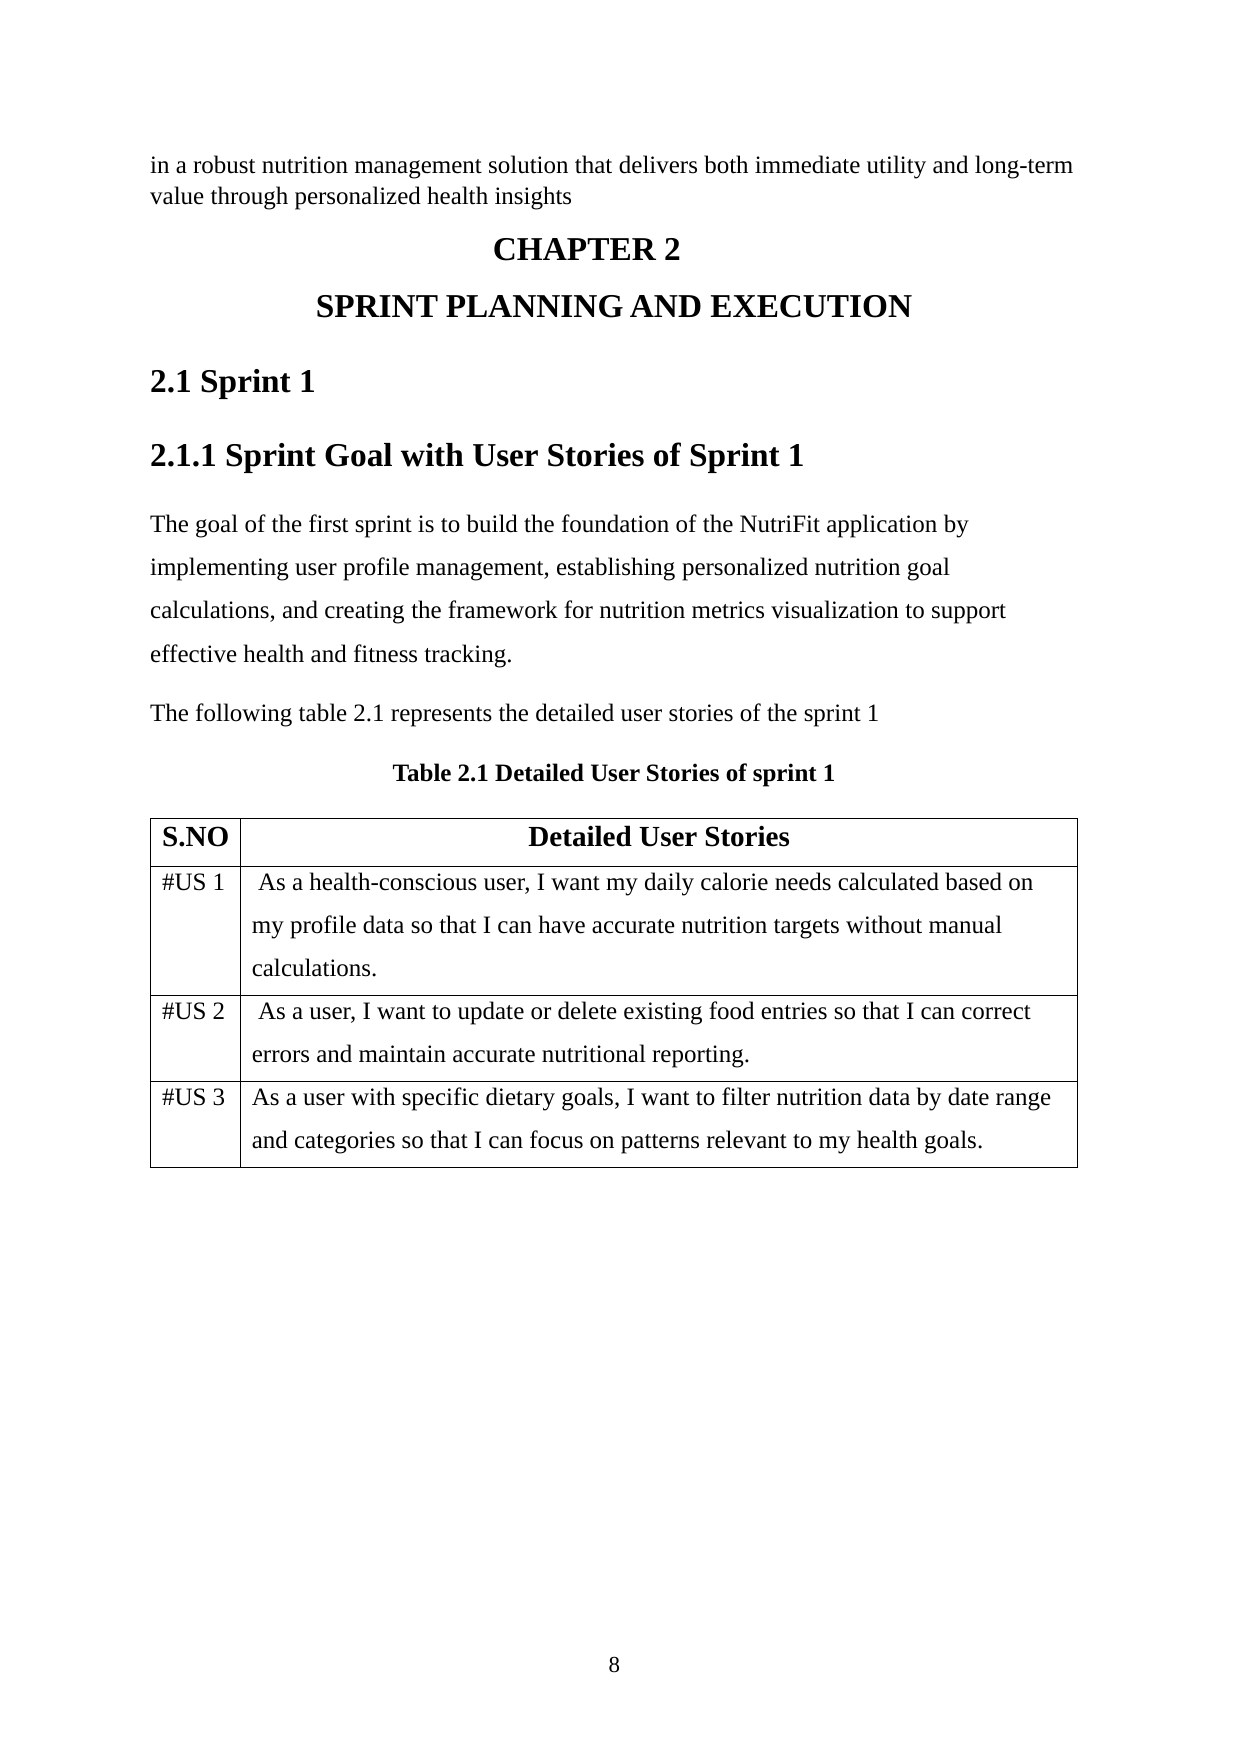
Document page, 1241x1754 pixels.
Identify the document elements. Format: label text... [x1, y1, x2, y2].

table_header S.NO [151, 819, 240, 866]
table_cell #US 2 [151, 996, 240, 1081]
text Table 2.1 Detailed User Stories of sprint 1 [150, 758, 1078, 787]
text The goal of the first sprint is to build the foundation of the NutriFit application by implementing user profile management, establishing personalized nutrition goal calculations, and creating the framework for nutrition metrics visualization to support effective health and fitness tracking. [150, 509, 1078, 667]
table_cell #US 1 [151, 867, 240, 995]
table_cell As a user with specific dietary goals, I want to filter nutrition data by date range and categories so that I can focus on patterns relevant to my health goals. [241, 1082, 1077, 1167]
text CHAPTER 2 [150, 229, 1078, 267]
table_cell As a health-conscious user, I want my daily calorie needs calculated based on my profile data so that I can have accurate nutrition targets without manual calculations. [241, 867, 1077, 995]
table_header Detailed User Stories [241, 819, 1077, 866]
text 2.1.1 Sprint Goal with User Stories of Sprint 1 [150, 435, 1078, 473]
text SPRINT PLANNING AND EXECUTION [150, 287, 1078, 325]
table_cell #US 3 [151, 1082, 240, 1167]
text The following table 2.1 represents the detailed user stories of the sprint 1 [150, 698, 1078, 727]
table_cell As a user, I want to update or delete existing food entries so that I can correct errors and maintain accurate nutritional reporting. [241, 996, 1077, 1081]
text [150, 150, 1078, 210]
text 2.1 Sprint 1 [150, 361, 1078, 399]
